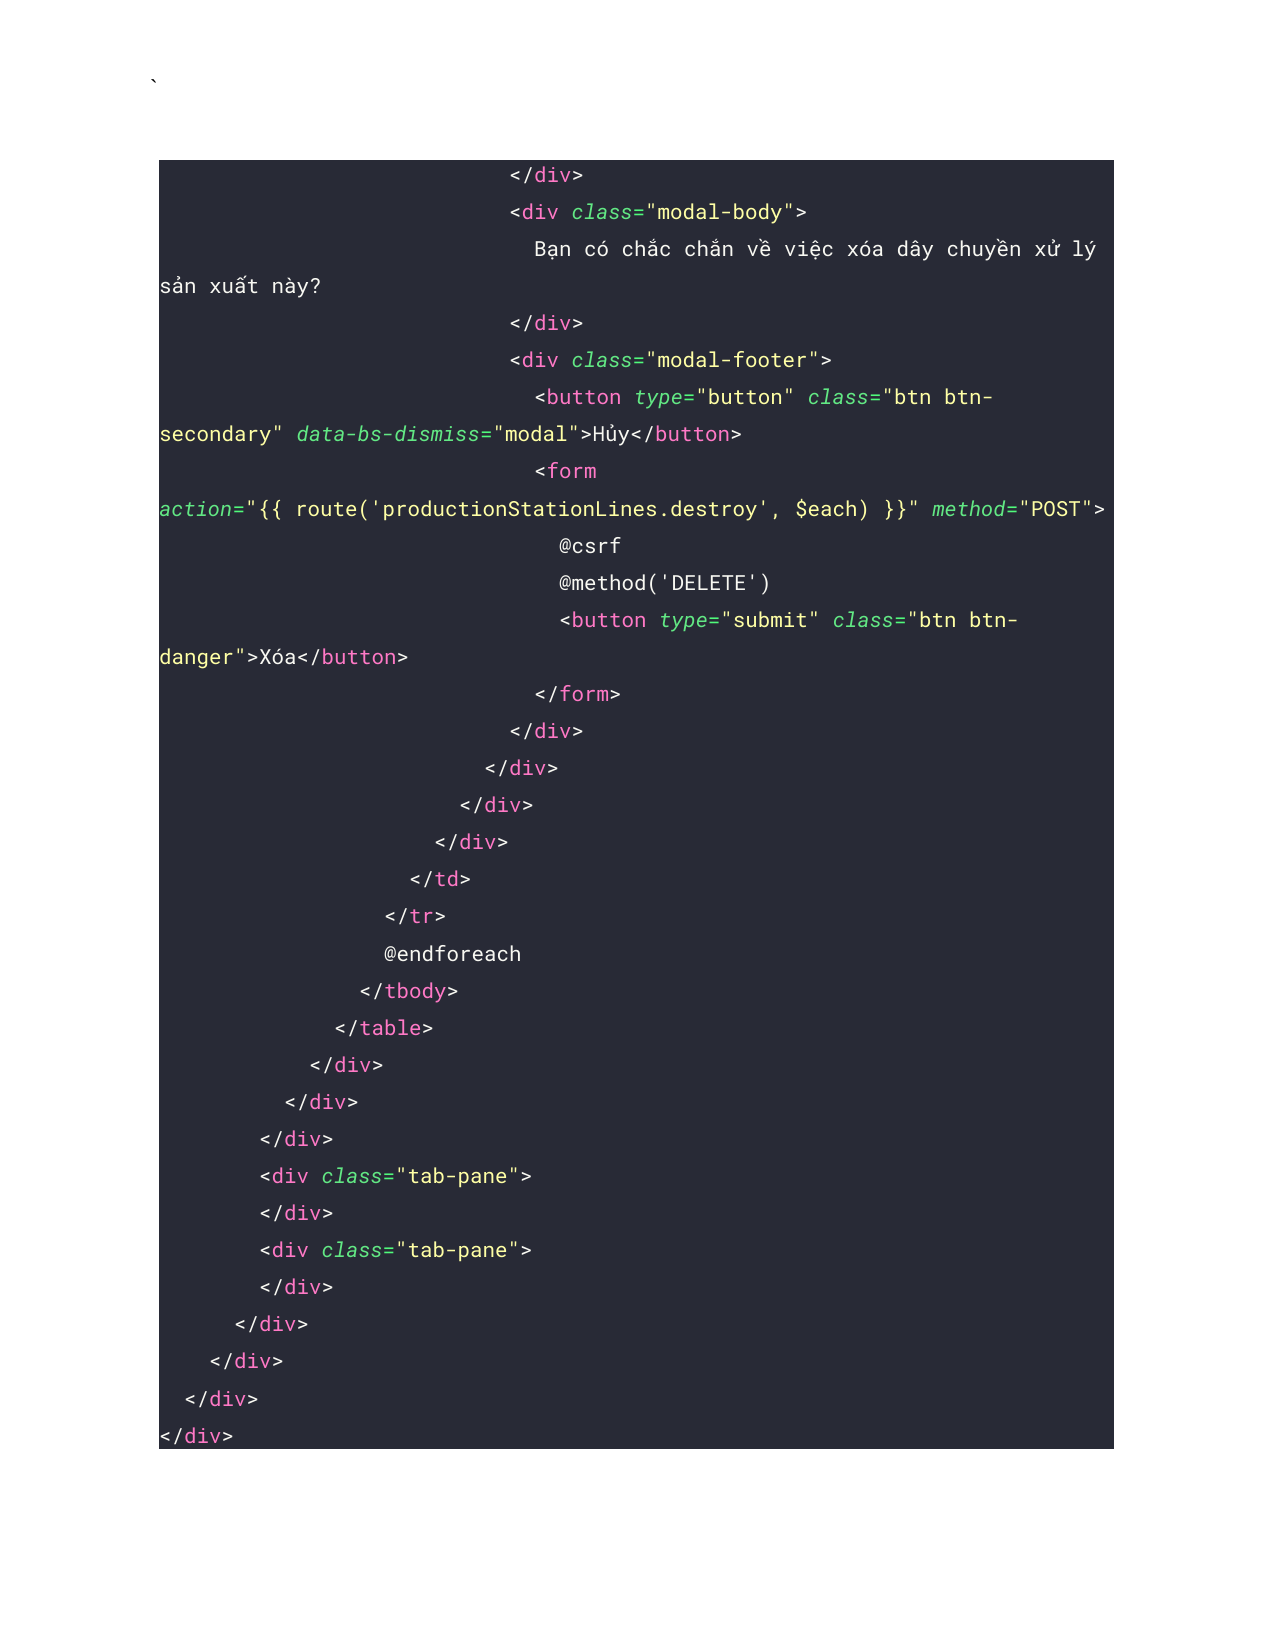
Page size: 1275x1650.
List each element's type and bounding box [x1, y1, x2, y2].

table_header [149, 150, 1125, 1468]
